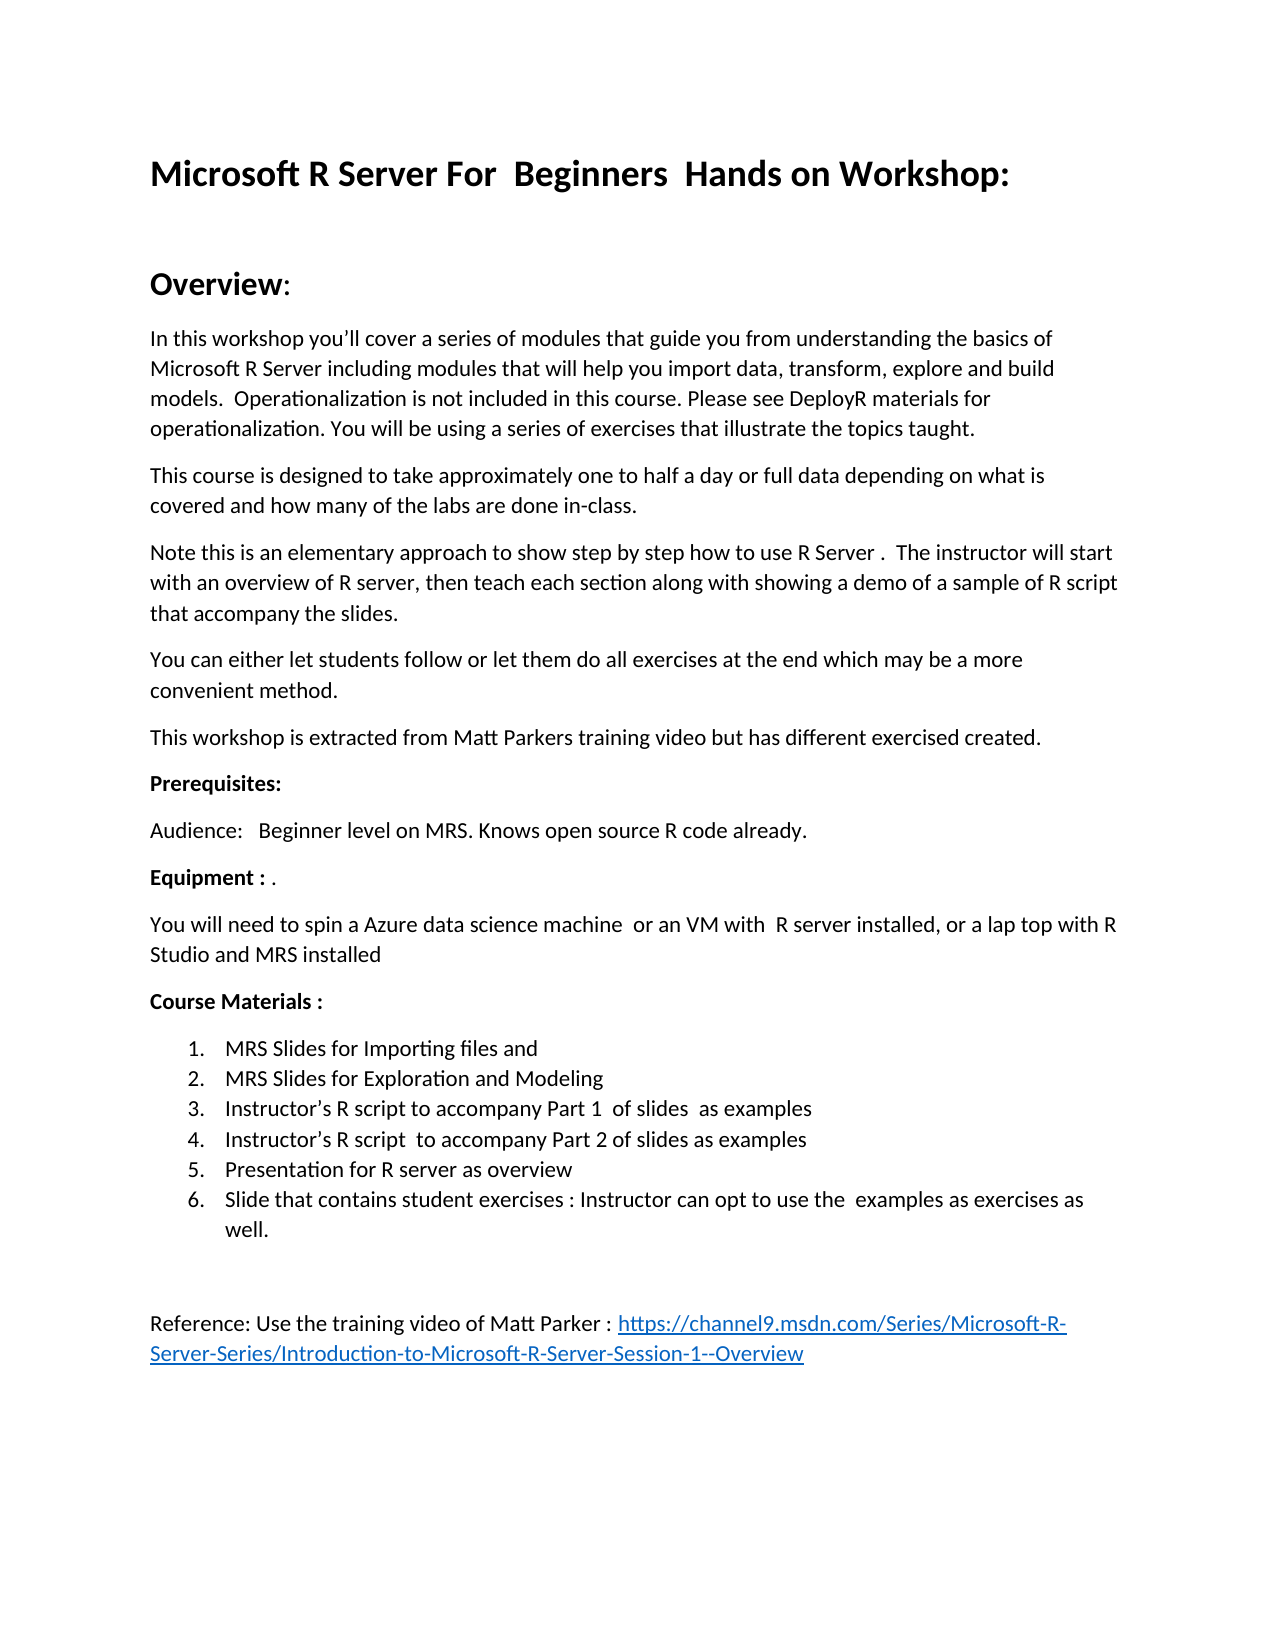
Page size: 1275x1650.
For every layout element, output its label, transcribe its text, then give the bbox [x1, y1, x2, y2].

list MRS Slides for Exploration and Modeling [187, 1064, 1125, 1092]
text Reference: Use the training video of Matt Parker : https://channel9.msdn.com/Series/Microsoft-R-Server-Series/Introduction-to-Microsoft-R-Server-Session-1--Overview [150, 1309, 1125, 1367]
text Note this is an elementary approach to show step by step how to use R Server . The instructor will start with an overview of R server, then teach each section along with showing a demo of a sample of R script that accompany the slides. [150, 538, 1125, 627]
text Microsoft R Server For Beginners Hands on Workshop: [150, 150, 1125, 196]
text Audience: Beginner level on MRS. Knows open source R code already. [150, 816, 1125, 844]
list Instructor’s R script to accompany Part 1 of slides as examples [187, 1094, 1125, 1122]
list Slide that contains student exercises : Instructor can opt to use the examples as exercises as well. [187, 1185, 1125, 1243]
text Overview: [150, 263, 1125, 304]
list MRS Slides for Importing files and [187, 1034, 1125, 1062]
text In this workshop you’ll cover a series of modules that guide you from understanding the basics of Microsoft R Server including modules that will help you import data, transform, explore and build models. Operationalization is not included in this course. Please see DeployR materials for operationalization. You will be using a series of exercises that illustrate the topics taught. [150, 324, 1125, 442]
text You can either let students follow or let them do all exercises at the end which may be a more convenient method. [150, 646, 1125, 704]
text Prerequisites: [150, 769, 1125, 797]
text You will need to spin a Azure data science machine or an VM with R server installed, or a lap top with R Studio and MRS installed [150, 910, 1125, 968]
text Course Materials : [150, 987, 1125, 1015]
text This course is designed to take approximately one to half a day or full data depending on what is covered and how many of the labs are done in-class. [150, 461, 1125, 519]
list Presentation for R server as overview [187, 1155, 1125, 1183]
text Equipment : . [150, 863, 1125, 891]
text This workshop is extracted from Matt Parkers training video but has different exercised created. [150, 723, 1125, 751]
list Instructor’s R script to accompany Part 2 of slides as examples [187, 1125, 1125, 1153]
